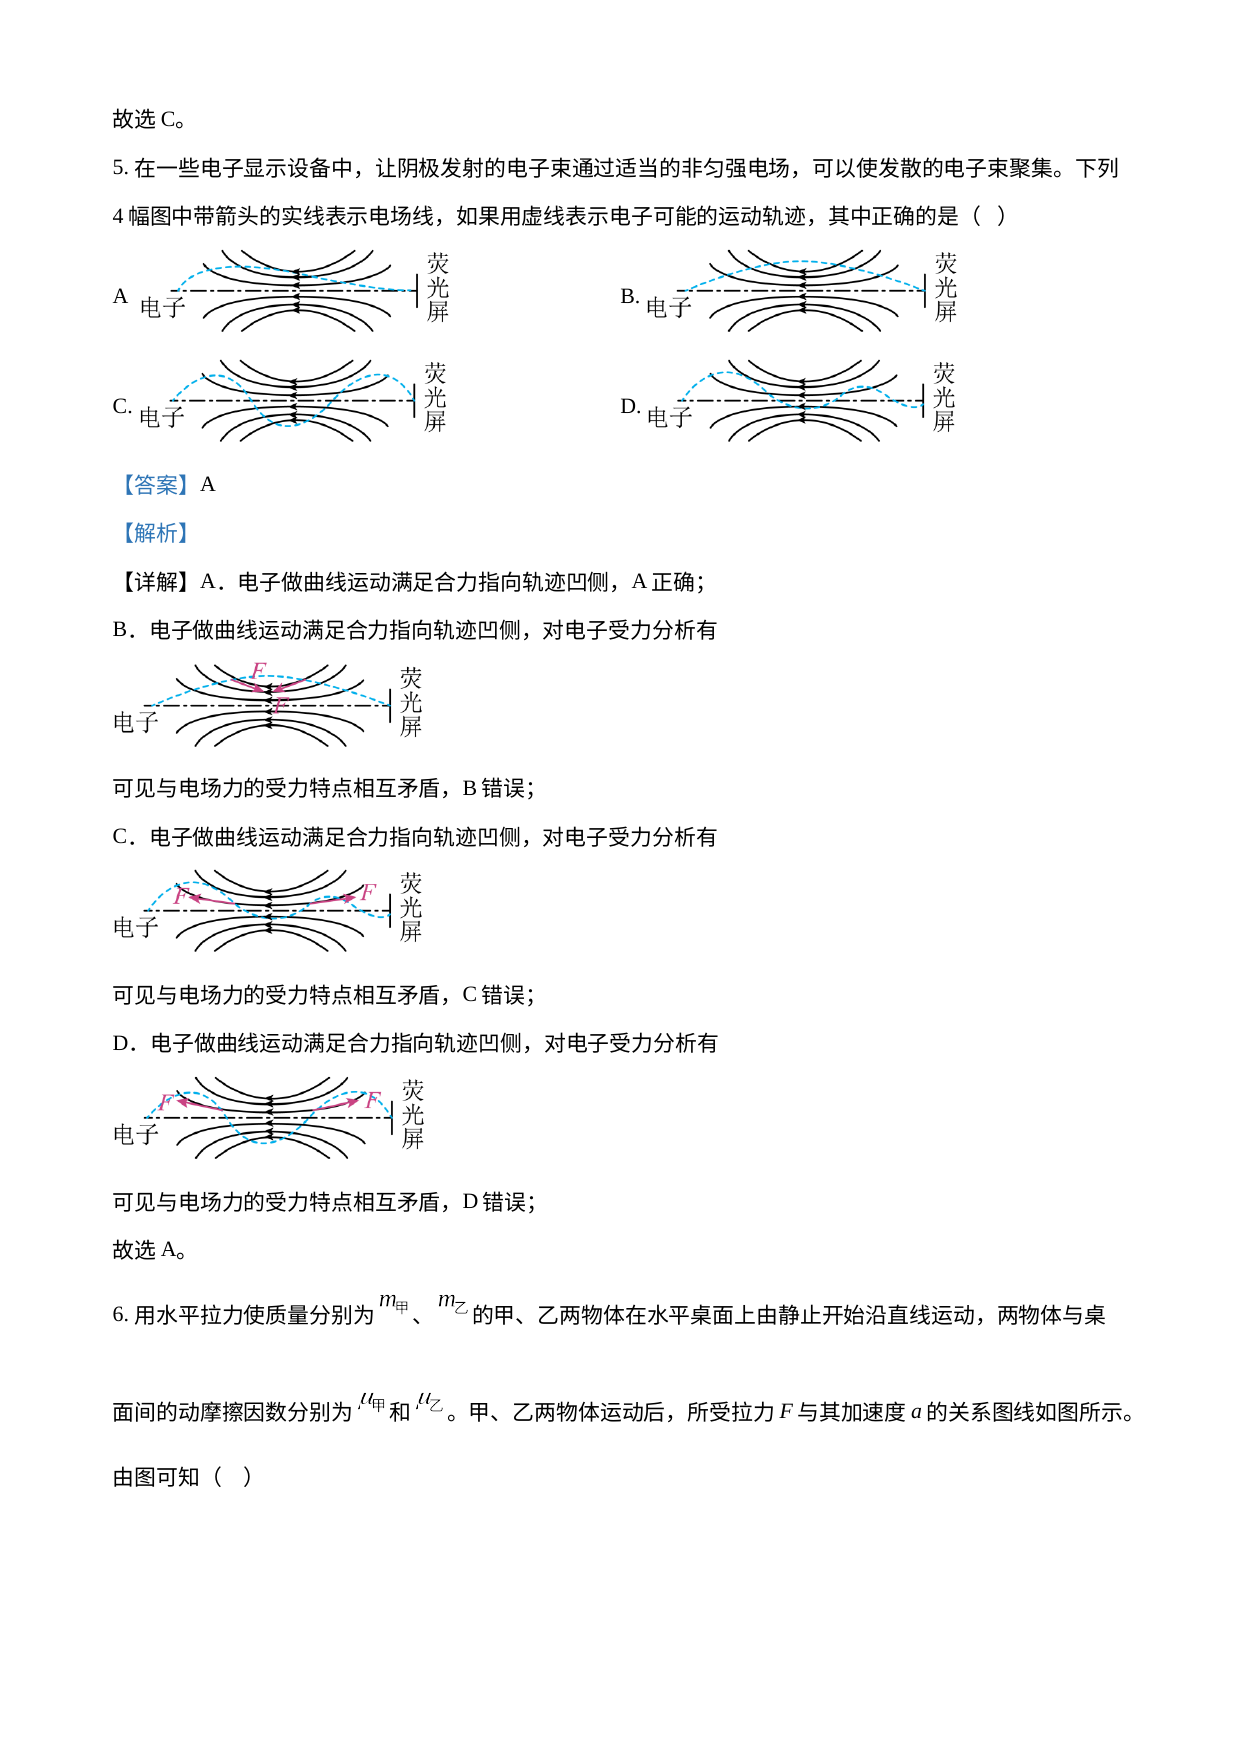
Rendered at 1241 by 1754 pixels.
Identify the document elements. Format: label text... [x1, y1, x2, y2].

text 可见与电场力的受力特点相互矛盾，C错误； [112, 978, 1128, 1010]
picture [112, 1074, 426, 1161]
text D．电子做曲线运动满足合力指向轨迹凹侧，对电子受力分析有 [112, 1026, 1128, 1058]
picture [138, 357, 448, 444]
text B．电子做曲线运动满足合力指向轨迹凹侧，对电子受力分析有 [112, 612, 1128, 645]
text C．电子做曲线运动满足合力指向轨迹凹侧，对电子受力分析有 [112, 819, 1128, 852]
picture [112, 660, 424, 749]
text 可见与电场力的受力特点相互矛盾，B错误； [112, 771, 1128, 803]
text 【详解】A．电子做曲线运动满足合力指向轨迹凹侧，A正确； [112, 564, 1128, 597]
text 故选C。 [112, 102, 1128, 134]
text 【解析】 [112, 516, 1128, 548]
text 6. 用水平拉力使质量分别为、的甲、乙两物体在水平桌面上由静止开始沿直线运动，两物体与桌面间的动摩擦因数分别为和。甲、乙两物体运动后，所受拉力F与其加速度a的关系图线如图所示。由图可知（ ） [112, 1281, 1128, 1492]
picture [139, 247, 450, 334]
text 【答案】A [112, 467, 1128, 500]
text 故选A。 [112, 1233, 1128, 1265]
picture [112, 867, 424, 954]
text 5. 在一些电子显示设备中，让阴极发射的电子束通过适当的非匀强电场，可以使发散的电子束聚集。下列4幅图中带箭头的实线表示电场线，如果用虚线表示电子可能的运动轨迹，其中正确的是（ ） [112, 150, 1128, 231]
picture [645, 247, 959, 334]
picture [646, 357, 957, 444]
text 可见与电场力的受力特点相互矛盾，D错误； [112, 1184, 1128, 1217]
